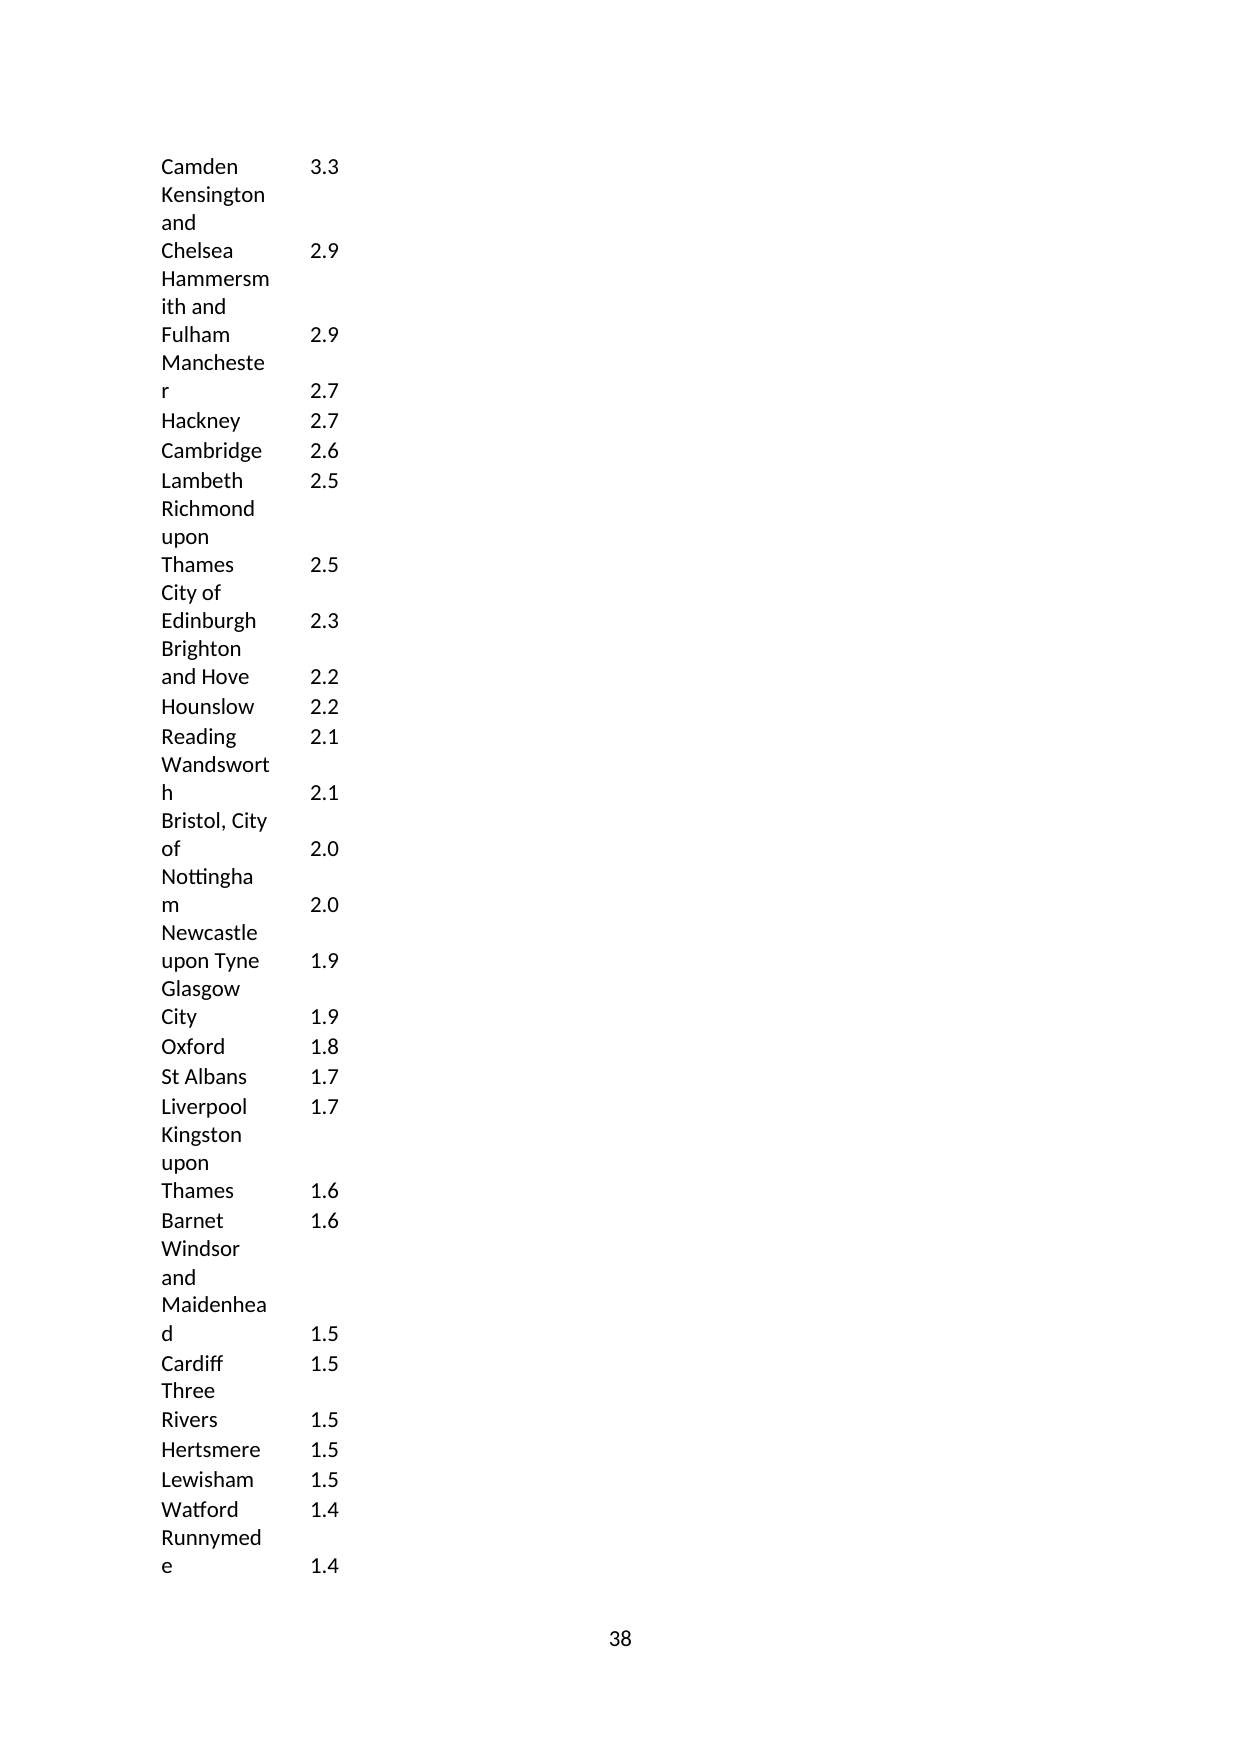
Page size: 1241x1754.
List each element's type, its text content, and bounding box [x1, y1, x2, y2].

table_cell Nottingham [150, 863, 282, 918]
table_cell 2.5 [283, 494, 350, 578]
table_cell Barnet [150, 1205, 282, 1234]
table_cell Three Rivers [150, 1377, 282, 1433]
table_cell 1.5 [283, 1433, 350, 1463]
table_cell 1.8 [283, 1031, 350, 1061]
table_cell 1.9 [283, 975, 350, 1031]
table_cell Hammersmith and Fulham [150, 264, 282, 348]
table_cell 3.3 [283, 150, 350, 180]
table_cell Watford [150, 1493, 282, 1523]
table_cell 2.7 [283, 404, 350, 434]
table_cell 1.5 [283, 1235, 350, 1347]
table_cell 2.5 [283, 464, 350, 494]
table_cell 1.4 [283, 1523, 350, 1579]
table_cell Oxford [150, 1031, 282, 1061]
table_cell Cambridge [150, 434, 282, 464]
table_cell Lambeth [150, 464, 282, 494]
table_cell 2.0 [283, 806, 350, 862]
table_cell 2.9 [283, 180, 350, 264]
table_cell 2.2 [283, 634, 350, 690]
table_cell Kensington and Chelsea [150, 180, 282, 264]
table_cell Reading [150, 720, 282, 750]
table_cell Lewisham [150, 1463, 282, 1493]
table_cell 1.5 [283, 1377, 350, 1433]
table_cell 1.5 [283, 1347, 350, 1377]
table_cell 1.6 [283, 1121, 350, 1204]
table_cell 1.7 [283, 1091, 350, 1121]
table_cell Hackney [150, 404, 282, 434]
table_cell St Albans [150, 1061, 282, 1091]
table_cell Wandsworth [150, 750, 282, 806]
table_cell Liverpool [150, 1091, 282, 1121]
table_cell 2.1 [283, 750, 350, 806]
table_cell Newcastle upon Tyne [150, 919, 282, 974]
table_cell Hounslow [150, 690, 282, 720]
table_cell 1.7 [283, 1061, 350, 1091]
table_cell Richmond upon Thames [150, 494, 282, 578]
table_cell Brighton and Hove [150, 634, 282, 690]
table_cell 2.9 [283, 264, 350, 348]
table_cell City of Edinburgh [150, 578, 282, 634]
table_cell Cardiff [150, 1347, 282, 1377]
table_cell Manchester [150, 348, 282, 404]
table_cell Windsor and Maidenhead [150, 1235, 282, 1347]
table_cell Glasgow City [150, 975, 282, 1031]
table_cell 1.9 [283, 919, 350, 974]
table_cell Runnymede [150, 1523, 282, 1579]
table_cell 2.0 [283, 863, 350, 918]
table_cell 2.6 [283, 434, 350, 464]
table_cell Camden [150, 150, 282, 180]
table_cell 2.7 [283, 348, 350, 404]
table_cell Bristol, City of [150, 806, 282, 862]
table_cell Kingston upon Thames [150, 1121, 282, 1204]
table_cell 2.1 [283, 720, 350, 750]
table_cell 1.4 [283, 1493, 350, 1523]
table_cell 2.3 [283, 578, 350, 634]
table_cell Hertsmere [150, 1433, 282, 1463]
table_cell 2.2 [283, 690, 350, 720]
table_cell 1.6 [283, 1205, 350, 1234]
table_cell 1.5 [283, 1463, 350, 1493]
